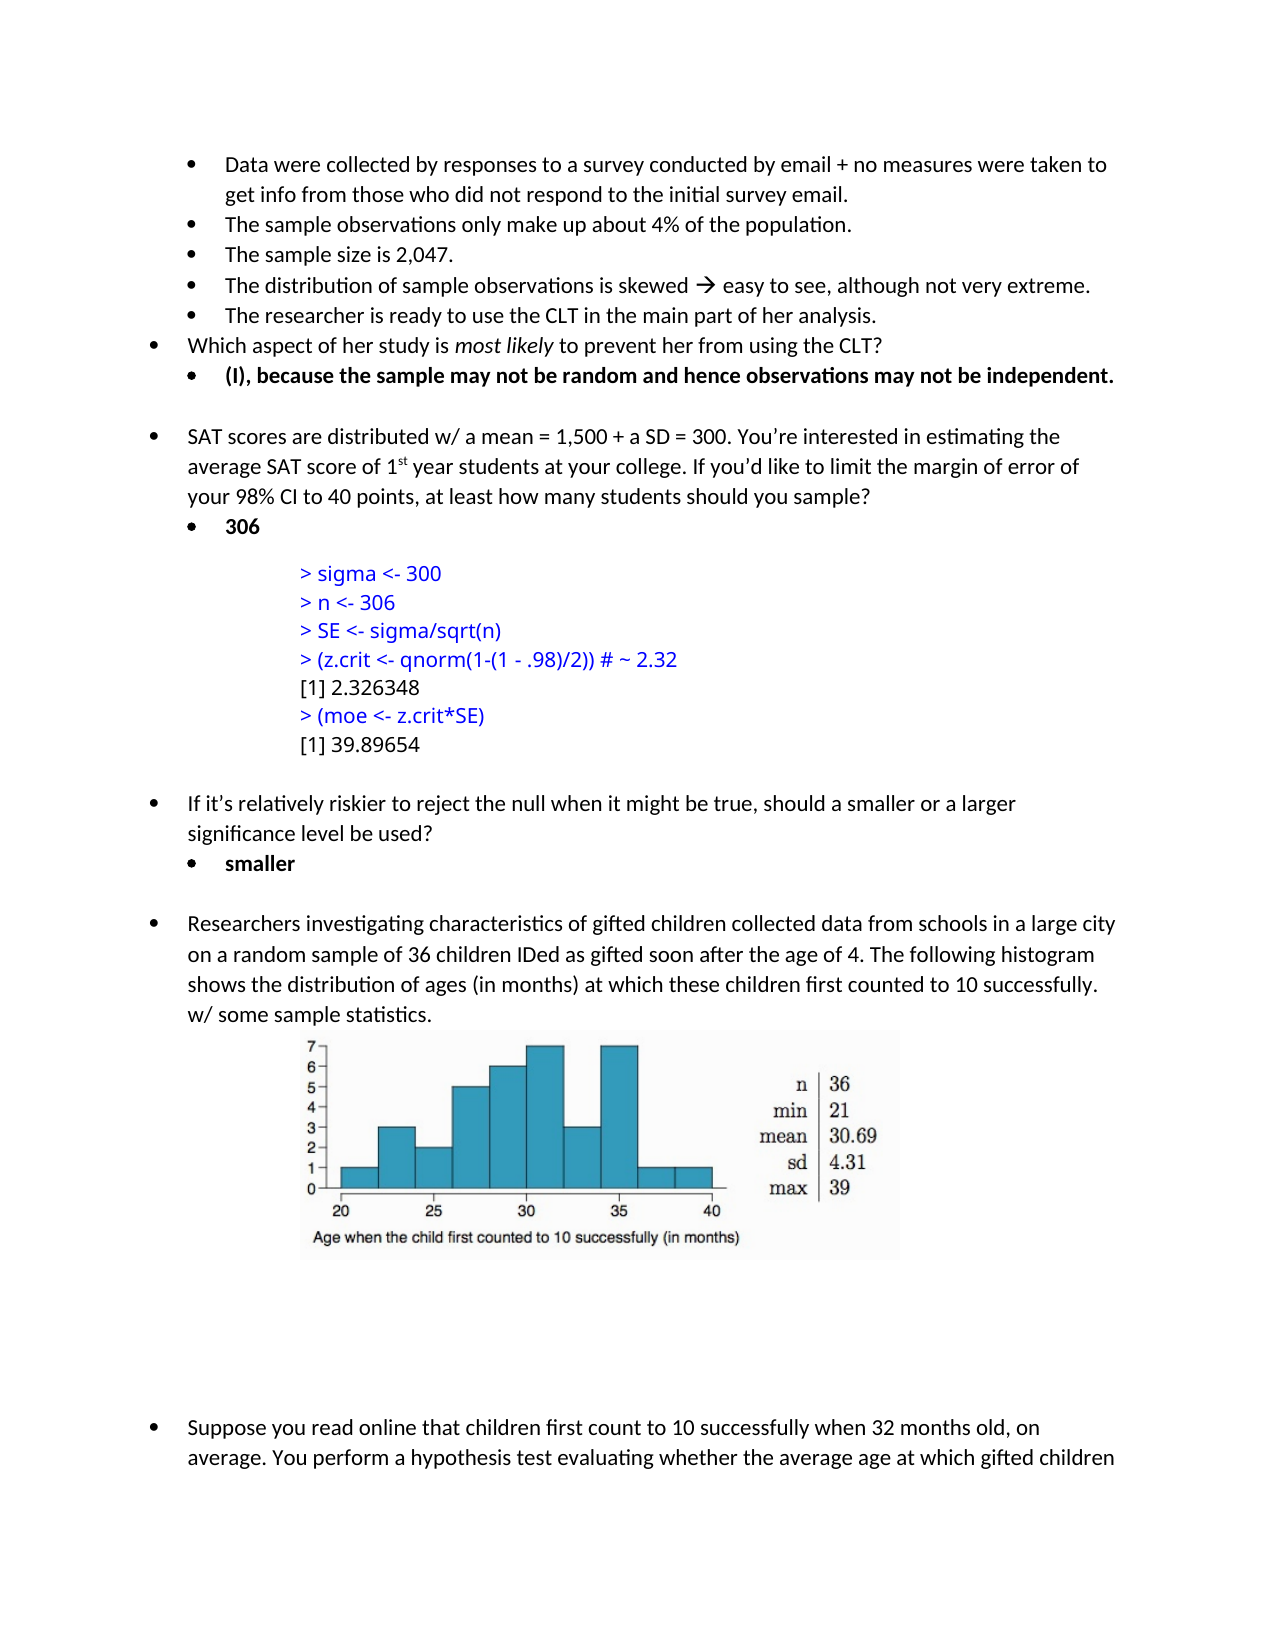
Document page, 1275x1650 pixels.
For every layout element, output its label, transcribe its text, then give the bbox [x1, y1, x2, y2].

list 306 [187, 512, 1125, 541]
list If it’s relatively riskier to reject the null when it might be true, should a smaller or a larger significance level be used? [150, 789, 1125, 847]
picture [300, 1030, 901, 1260]
list The sample observations only make up about 4% of the population. [187, 210, 1125, 238]
list smaller [187, 849, 1125, 877]
text [1] 39.89654 [300, 730, 1125, 758]
text > (moe <- z.crit*SE) [300, 702, 1125, 730]
text > SE <- sigma/sqrt(n) [300, 616, 1125, 645]
list (I), because the sample may not be random and hence observations may not be independent. [187, 361, 1125, 389]
list Data were collected by responses to a survey conducted by email + no measures were taken to get info from those who did not respond to the initial survey email. [187, 150, 1125, 208]
list Researchers investigating characteristics of gifted children collected data from schools in a large city on a random sample of 36 children IDed as gifted soon after the age of 4. The following histogram shows the distribution of ages (in months) at which these children first counted to 10 successfully. w/ some sample statistics. [150, 909, 1125, 1028]
text > n <- 306 [300, 588, 1125, 616]
list The sample size is 2,047. [187, 241, 1125, 269]
text [1] 2.326348 [300, 673, 1125, 702]
list The researcher is ready to use the CLT in the main part of her analysis. [187, 301, 1125, 329]
text > sigma <- 300 [300, 559, 1125, 588]
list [150, 1413, 1125, 1471]
text > (z.crit <- qnorm(1-(1 - .98)/2)) # ~ 2.32 [300, 645, 1125, 673]
list SAT scores are distributed w/ a mean = 1,500 + a SD = 300. You’re interested in estimating the average SAT score of 1st year students at your college. If you’d like to limit the margin of error of your 98% CI to 40 points, at least how many students should you sample? [150, 422, 1125, 510]
list The distribution of sample observations is skewed easy to see, although not very extreme. [187, 271, 1125, 299]
list Which aspect of her study is most likely to prevent her from using the CLT? [150, 331, 1125, 359]
